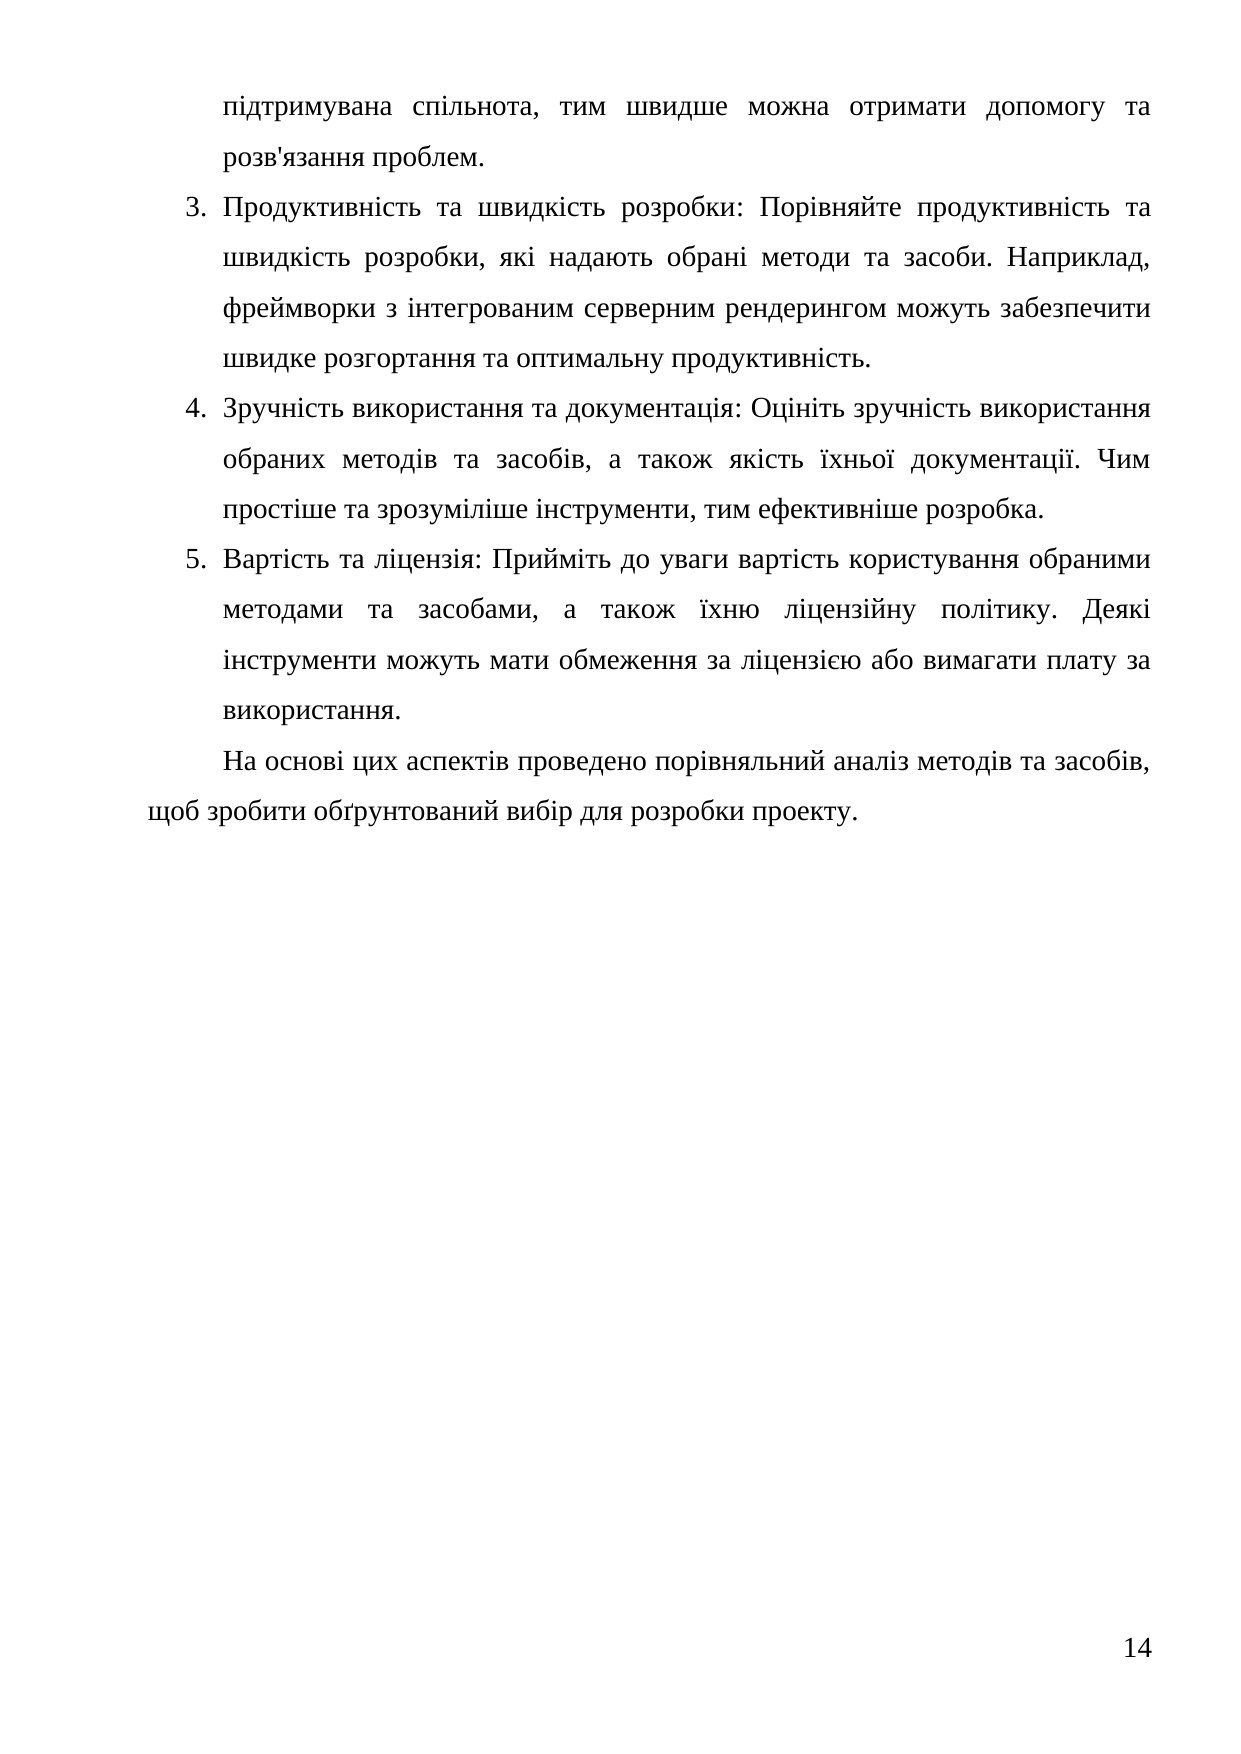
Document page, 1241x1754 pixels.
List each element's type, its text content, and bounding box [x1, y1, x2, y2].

text На основі цих аспектів проведено порівняльний аналіз методів та засобів, щоб зробити обґрунтований вибір для розробки проекту. [148, 743, 1152, 826]
list Зручність використання та документація: Оцініть зручність використання обраних методів та засобів, а також якість їхньої документації. Чим простіше та зрозуміліше інструменти, тим ефективніше розробка. [185, 390, 1152, 524]
list Вартість та ліцензія: Прийміть до уваги вартість користування обраними методами та засобами, а також їхню ліцензійну політику. Деякі інструменти можуть мати обмеження за ліцензією або вимагати плату за використання. [185, 541, 1152, 726]
list Продуктивність та швидкість розробки: Порівняйте продуктивність та швидкість розробки, які надають обрані методи та засоби. Наприклад, фреймворки з інтегрованим серверним рендерингом можуть забезпечити швидке розгортання та оптимальну продуктивність. [185, 189, 1152, 374]
